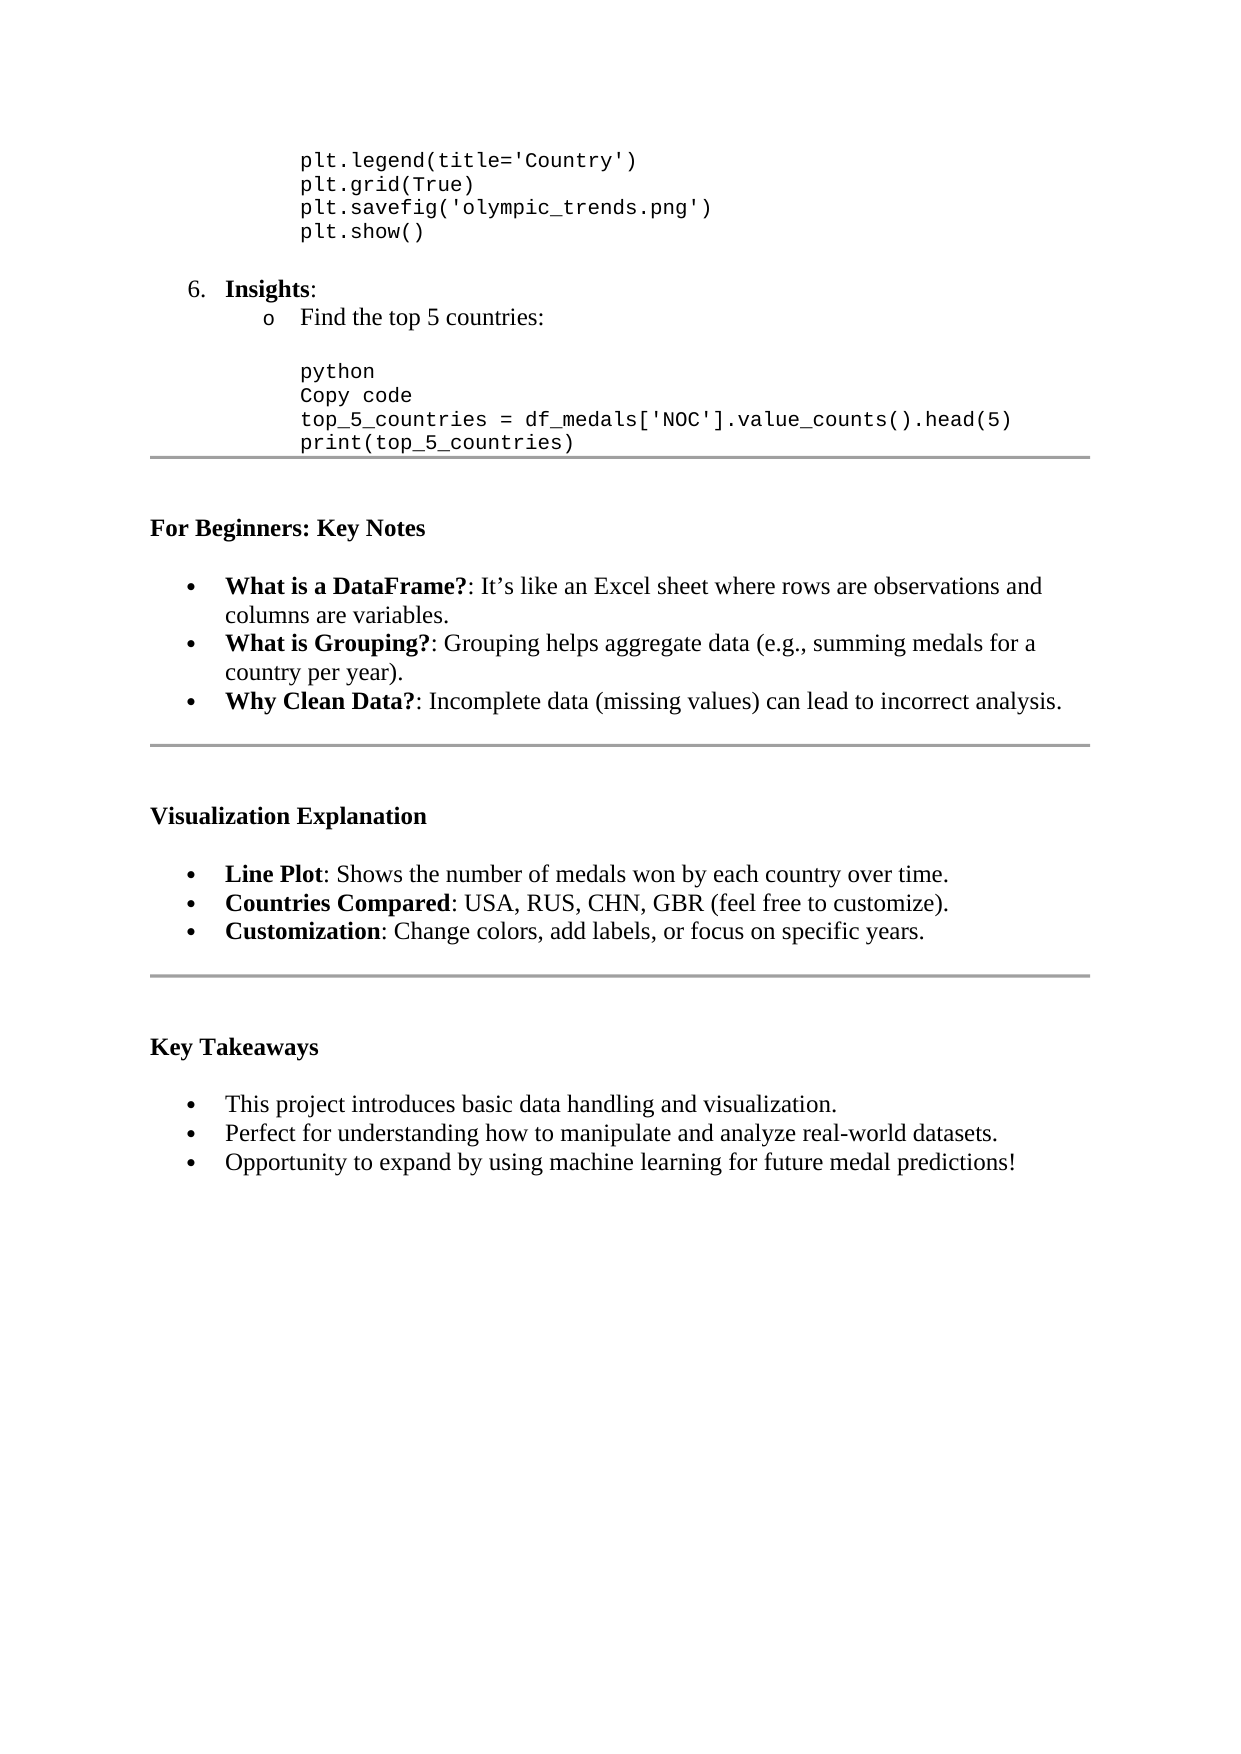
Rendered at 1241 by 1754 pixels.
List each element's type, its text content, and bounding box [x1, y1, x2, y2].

text Key Takeaways [150, 1032, 1090, 1060]
list Perfect for understanding how to manipulate and analyze real-world datasets. [187, 1118, 1090, 1147]
text Copy code [300, 385, 1090, 408]
list This project introduces basic data handling and visualization. [187, 1089, 1090, 1118]
text plt.legend(title='Country') [300, 150, 1090, 174]
list What is a DataFrame?: It’s like an Excel sheet where rows are observations and columns are variables. [187, 571, 1090, 628]
text plt.savefig('olympic_trends.png') [300, 197, 1090, 221]
text top_5_countries = df_medals['NOC'].value_counts().head(5) [300, 408, 1090, 432]
list Why Clean Data?: Incomplete data (missing values) can lead to incorrect analysis. [187, 686, 1090, 715]
text plt.grid(True) [300, 174, 1090, 197]
list Find the top 5 countries: [262, 302, 1090, 332]
list Line Plot: Shows the number of medals won by each country over time. [187, 859, 1090, 888]
text print(top_5_countries) [300, 432, 1090, 455]
text python [300, 361, 1090, 385]
list Insights: [187, 274, 1090, 302]
text Visualization Explanation [150, 801, 1090, 830]
list Countries Compared: USA, RUS, CHN, GBR (feel free to customize). [187, 888, 1090, 916]
list Customization: Change colors, add labels, or focus on specific years. [187, 916, 1090, 945]
list Opportunity to expand by using machine learning for future medal predictions! [187, 1147, 1090, 1176]
text plt.show() [300, 221, 1090, 244]
text For Beginners: Key Notes [150, 513, 1090, 542]
list What is Grouping?: Grouping helps aggregate data (e.g., summing medals for a country per year). [187, 628, 1090, 686]
